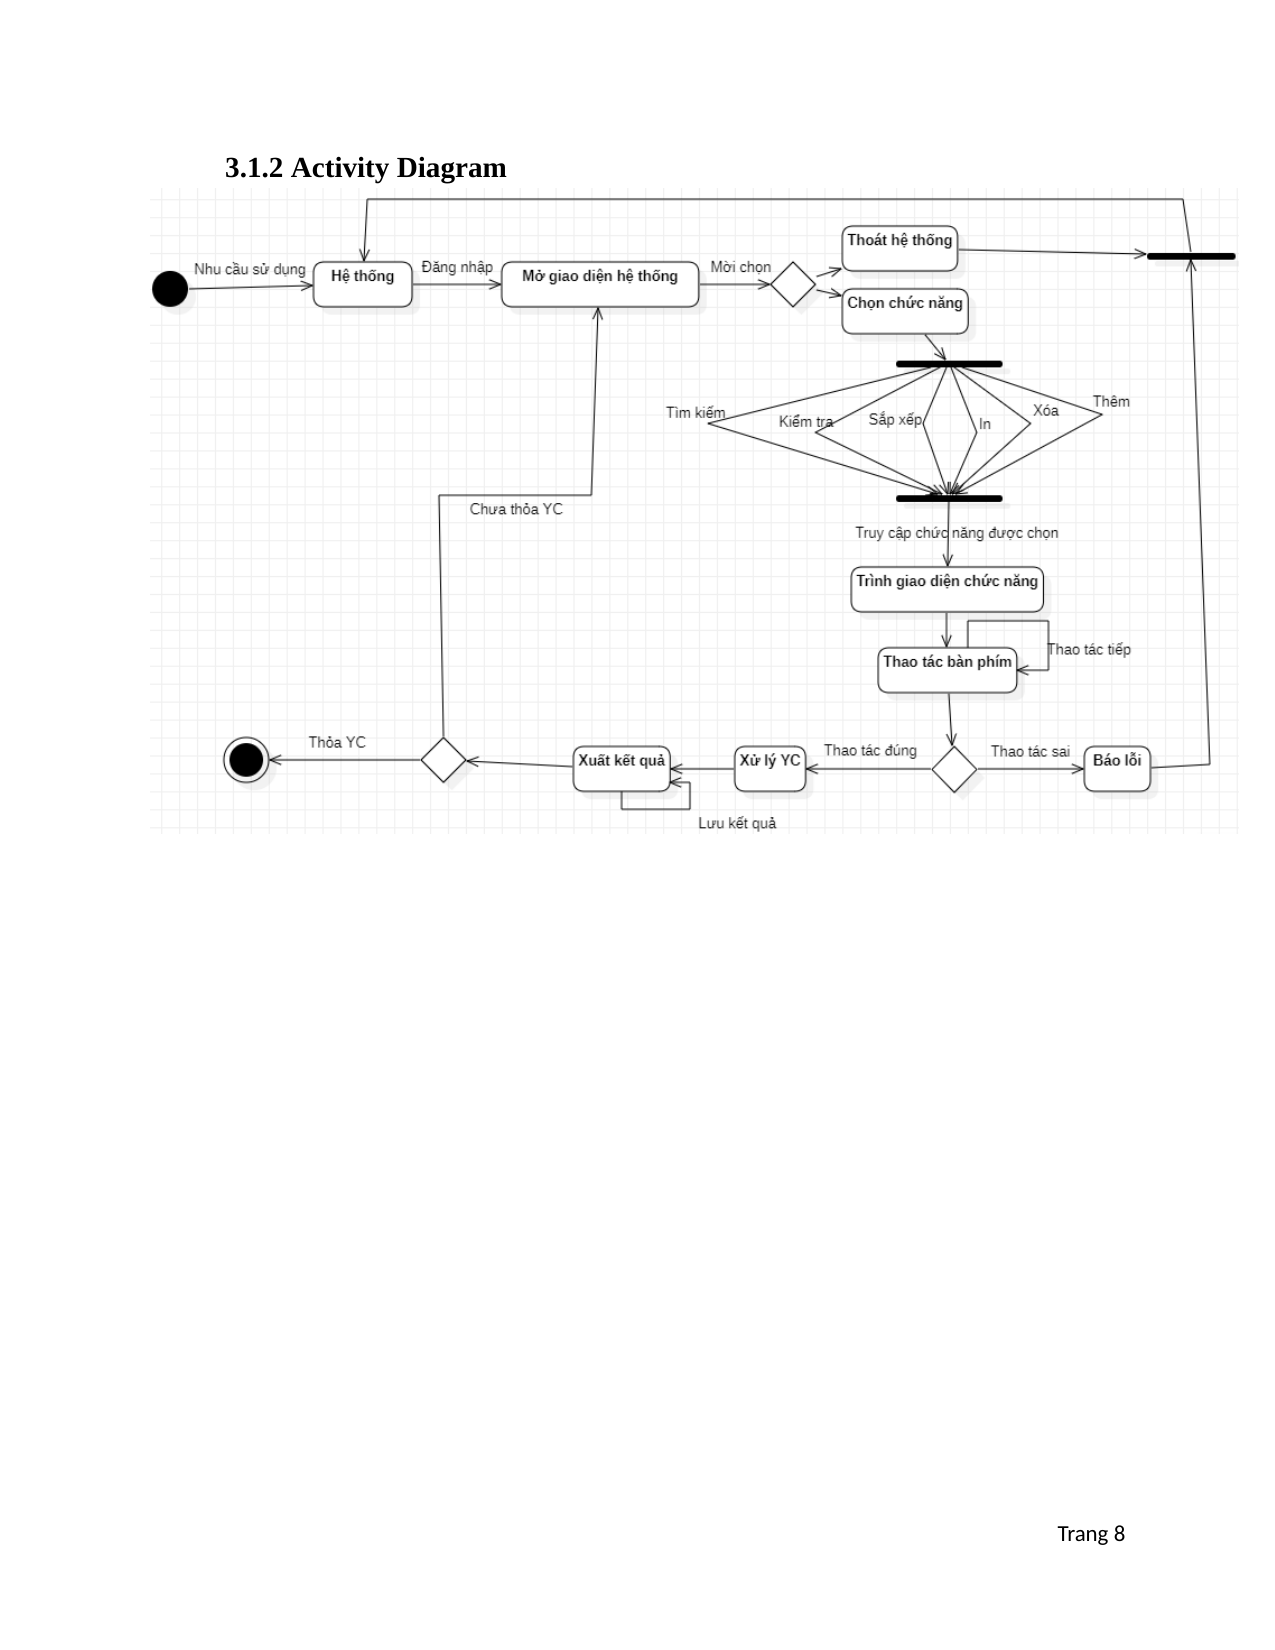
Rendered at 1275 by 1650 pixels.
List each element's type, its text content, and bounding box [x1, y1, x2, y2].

subtitle 3.1.2 Activity Diagram [150, 150, 1125, 183]
picture [150, 188, 1239, 834]
